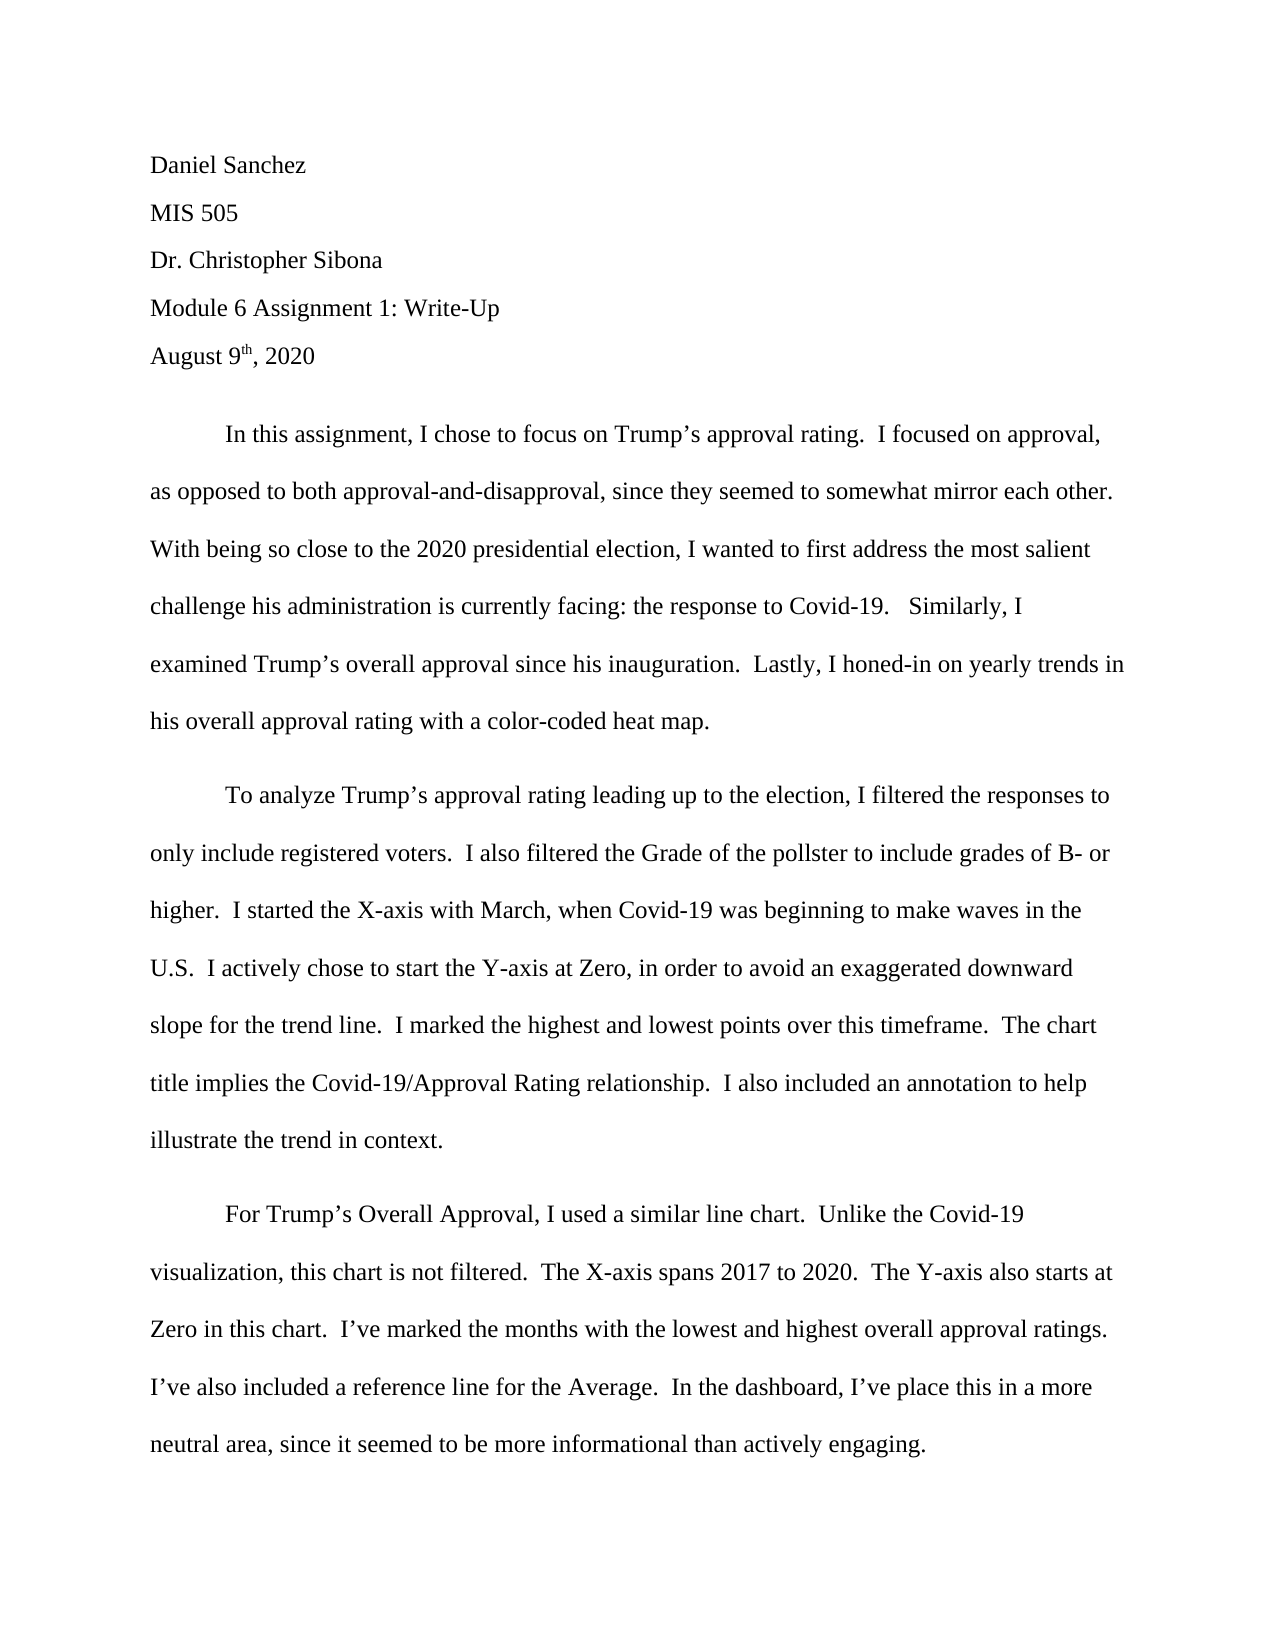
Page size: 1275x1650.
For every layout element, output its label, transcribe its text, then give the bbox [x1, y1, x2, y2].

text Daniel Sanchez [150, 150, 1125, 179]
text MIS 505 [150, 198, 1125, 226]
text August 9th, 2020 [150, 341, 1125, 400]
text To analyze Trump’s approval rating leading up to the election, I filtered the responses to only include registered voters. I also filtered the Grade of the pollster to include grades of B- or higher. I started the X-axis with March, when Covid-19 was beginning to make waves in the U.S. I actively chose to start the Y-axis at Zero, in order to avoid an exaggerated downward slope for the trend line. I marked the highest and lowest points over this timeframe. The chart title implies the Covid-19/Approval Rating relationship. I also included an annotation to help illustrate the trend in context. [150, 780, 1125, 1154]
text Dr. Christopher Sibona [150, 245, 1125, 274]
text For Trump’s Overall Approval, I used a similar line chart. Unlike the Covid-19 visualization, this chart is not filtered. The X-axis spans 2017 to 2020. The Y-axis also starts at Zero in this chart. I’ve marked the months with the lowest and highest overall approval ratings. I’ve also included a reference line for the Average. In the dashboard, I’ve place this in a more neutral area, since it seemed to be more informational than actively engaging. [150, 1199, 1125, 1458]
text Module 6 Assignment 1: Write-Up [150, 293, 1125, 322]
text In this assignment, I chose to focus on Trump’s approval rating. I focused on approval, as opposed to both approval-and-disapproval, since they seemed to somewhat mirror each other. With being so close to the 2020 presidential election, I wanted to first address the most salient challenge his administration is currently facing: the response to Covid-19. Similarly, I examined Trump’s overall approval since his inauguration. Lastly, I honed-in on yearly trends in his overall approval rating with a color-coded heat map. [150, 419, 1125, 735]
